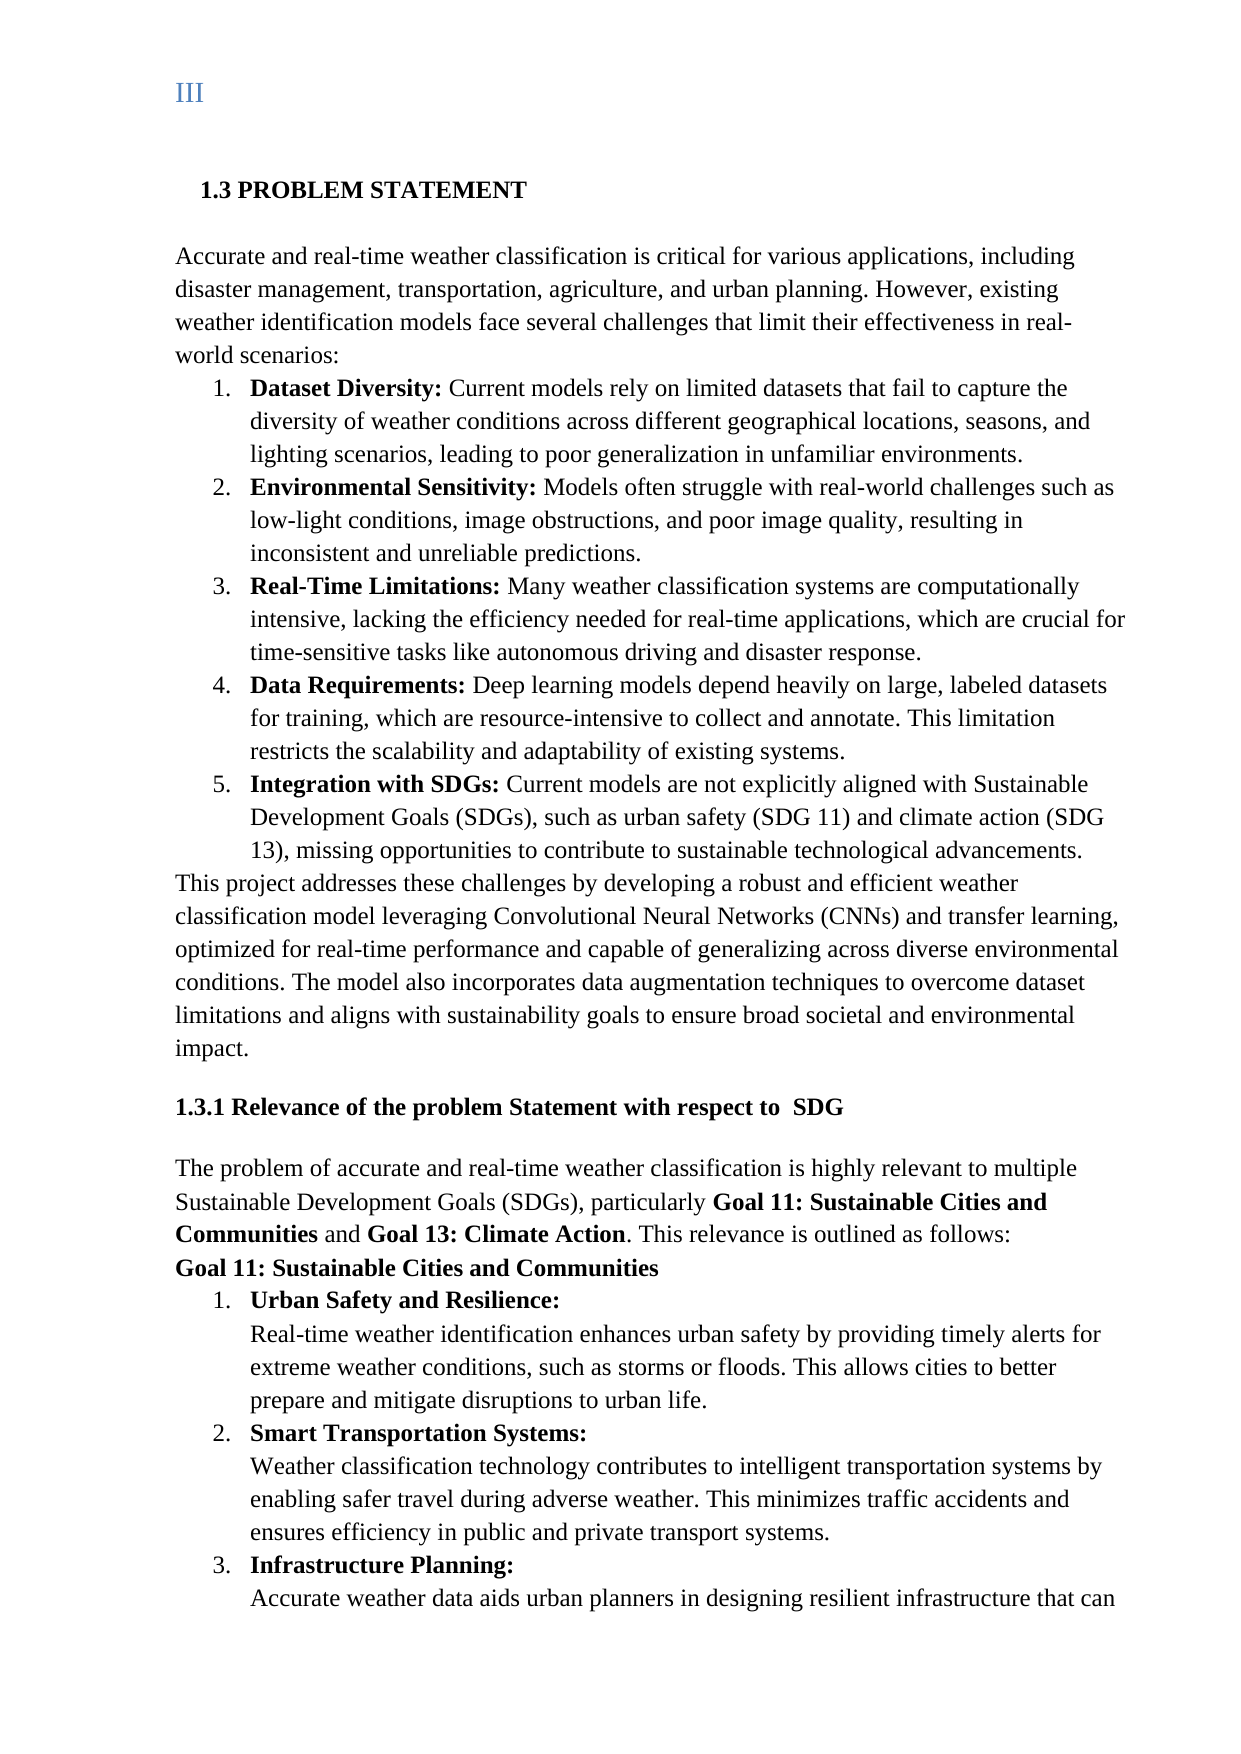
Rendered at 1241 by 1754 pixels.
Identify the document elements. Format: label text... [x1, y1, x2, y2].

text This project addresses these challenges by developing a robust and efficient weather classification model leveraging Convolutional Neural Networks (CNNs) and transfer learning, optimized for real-time performance and capable of generalizing across diverse environmental conditions. The model also incorporates data augmentation techniques to overcome dataset limitations and aligns with sustainability goals to ensure broad societal and environmental impact. [175, 868, 1126, 1062]
list Urban Safety and Resilience: Real-time weather identification enhances urban safety by providing timely alerts for extreme weather conditions, such as storms or floods. This allows cities to better prepare and mitigate disruptions to urban life. [212, 1286, 1126, 1413]
text 1.3 PROBLEM STATEMENT [175, 175, 1126, 203]
list Integration with SDGs: Current models are not explicitly aligned with Sustainable Development Goals (SDGs), such as urban safety (SDG 11) and climate action (SDG 13), missing opportunities to contribute to sustainable technological advancements. [212, 769, 1126, 864]
list Environmental Sensitivity: Models often struggle with real-world challenges such as low-light conditions, image obstructions, and poor image quality, resulting in inconsistent and unreliable predictions. [212, 472, 1126, 567]
text Accurate and real-time weather classification is critical for various applications, including disaster management, transportation, agriculture, and urban planning. However, existing weather identification models face several challenges that limit their effectiveness in real-world scenarios: [175, 241, 1126, 368]
list Real-Time Limitations: Many weather classification systems are computationally intensive, lacking the efficiency needed for real-time applications, which are crucial for time-sensitive tasks like autonomous driving and disaster response. [212, 571, 1126, 666]
list Dataset Diversity: Current models rely on limited datasets that fail to capture the diversity of weather conditions across different geographical locations, seasons, and lighting scenarios, leading to poor generalization in unfamiliar environments. [212, 373, 1126, 468]
list Smart Transportation Systems: Weather classification technology contributes to intelligent transportation systems by enabling safer travel during adverse weather. This minimizes traffic accidents and ensures efficiency in public and private transport systems. [212, 1418, 1126, 1546]
text 1.3.1 Relevance of the problem Statement with respect to SDG [175, 1092, 1126, 1121]
text The problem of accurate and real-time weather classification is highly relevant to multiple Sustainable Development Goals (SDGs), particularly Goal 11: Sustainable Cities and Communities and Goal 13: Climate Action. This relevance is outlined as follows: [175, 1153, 1126, 1248]
text Goal 11: Sustainable Cities and Communities [175, 1253, 1126, 1281]
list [212, 1550, 1126, 1612]
list Data Requirements: Deep learning models depend heavily on large, labeled datasets for training, which are resource-intensive to collect and annotate. This limitation restricts the scalability and adaptability of existing systems. [212, 670, 1126, 765]
